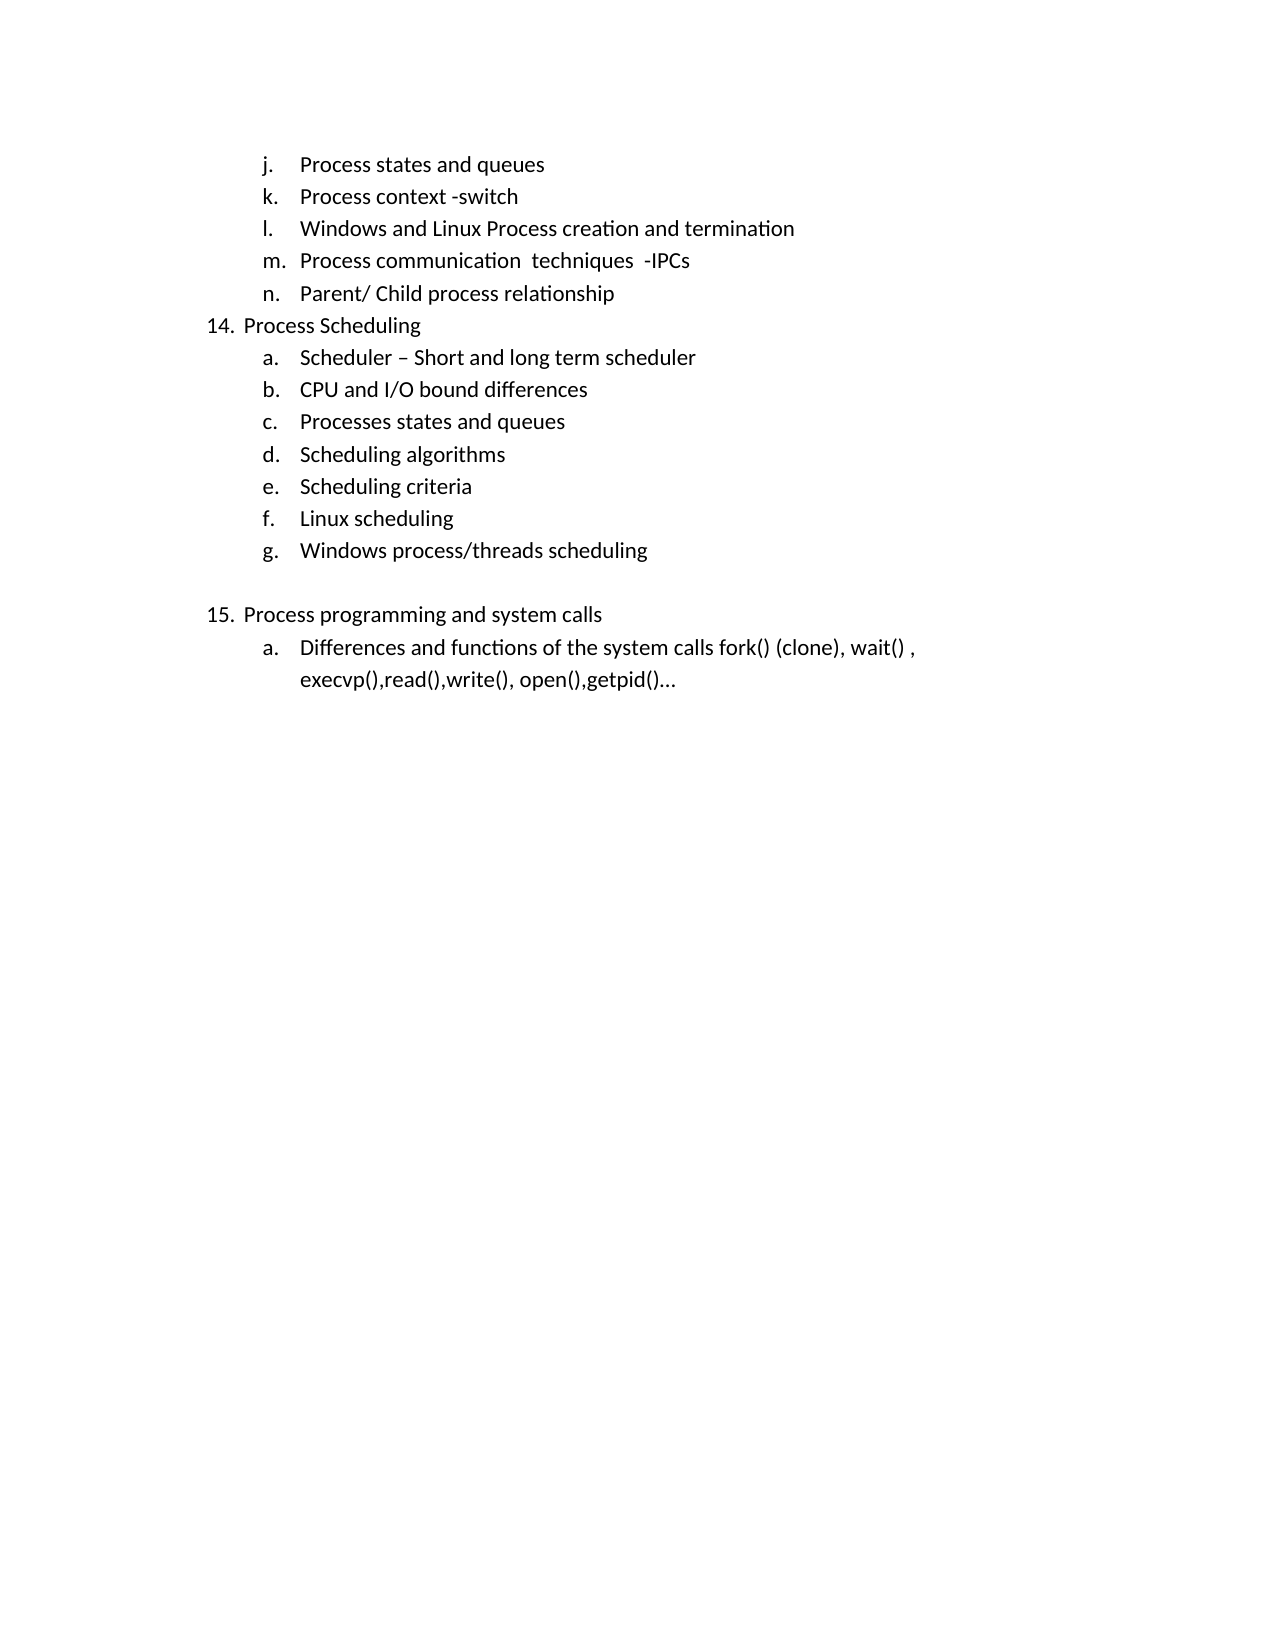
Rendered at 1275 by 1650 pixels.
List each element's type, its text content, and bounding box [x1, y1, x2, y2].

list Differences and functions of the system calls fork() (clone), wait() , execvp(),read(),write(), open(),getpid()… [262, 633, 1125, 693]
list Process Scheduling [206, 311, 1125, 339]
list Windows and Linux Process creation and termination [262, 214, 1125, 242]
list Process states and queues [262, 150, 1125, 178]
list Processes states and queues [262, 407, 1125, 436]
list Windows process/threads scheduling [262, 536, 1125, 564]
list Scheduling algorithms [262, 440, 1125, 468]
list Process context -switch [262, 182, 1125, 210]
list Scheduler – Short and long term scheduler [262, 343, 1125, 371]
list CPU and I/O bound differences [262, 375, 1125, 403]
list Process communication techniques -IPCs [262, 247, 1125, 274]
list Linux scheduling [262, 504, 1125, 532]
list Process programming and system calls [206, 601, 1125, 629]
list Parent/ Child process relationship [262, 279, 1125, 307]
list Scheduling criteria [262, 472, 1125, 500]
